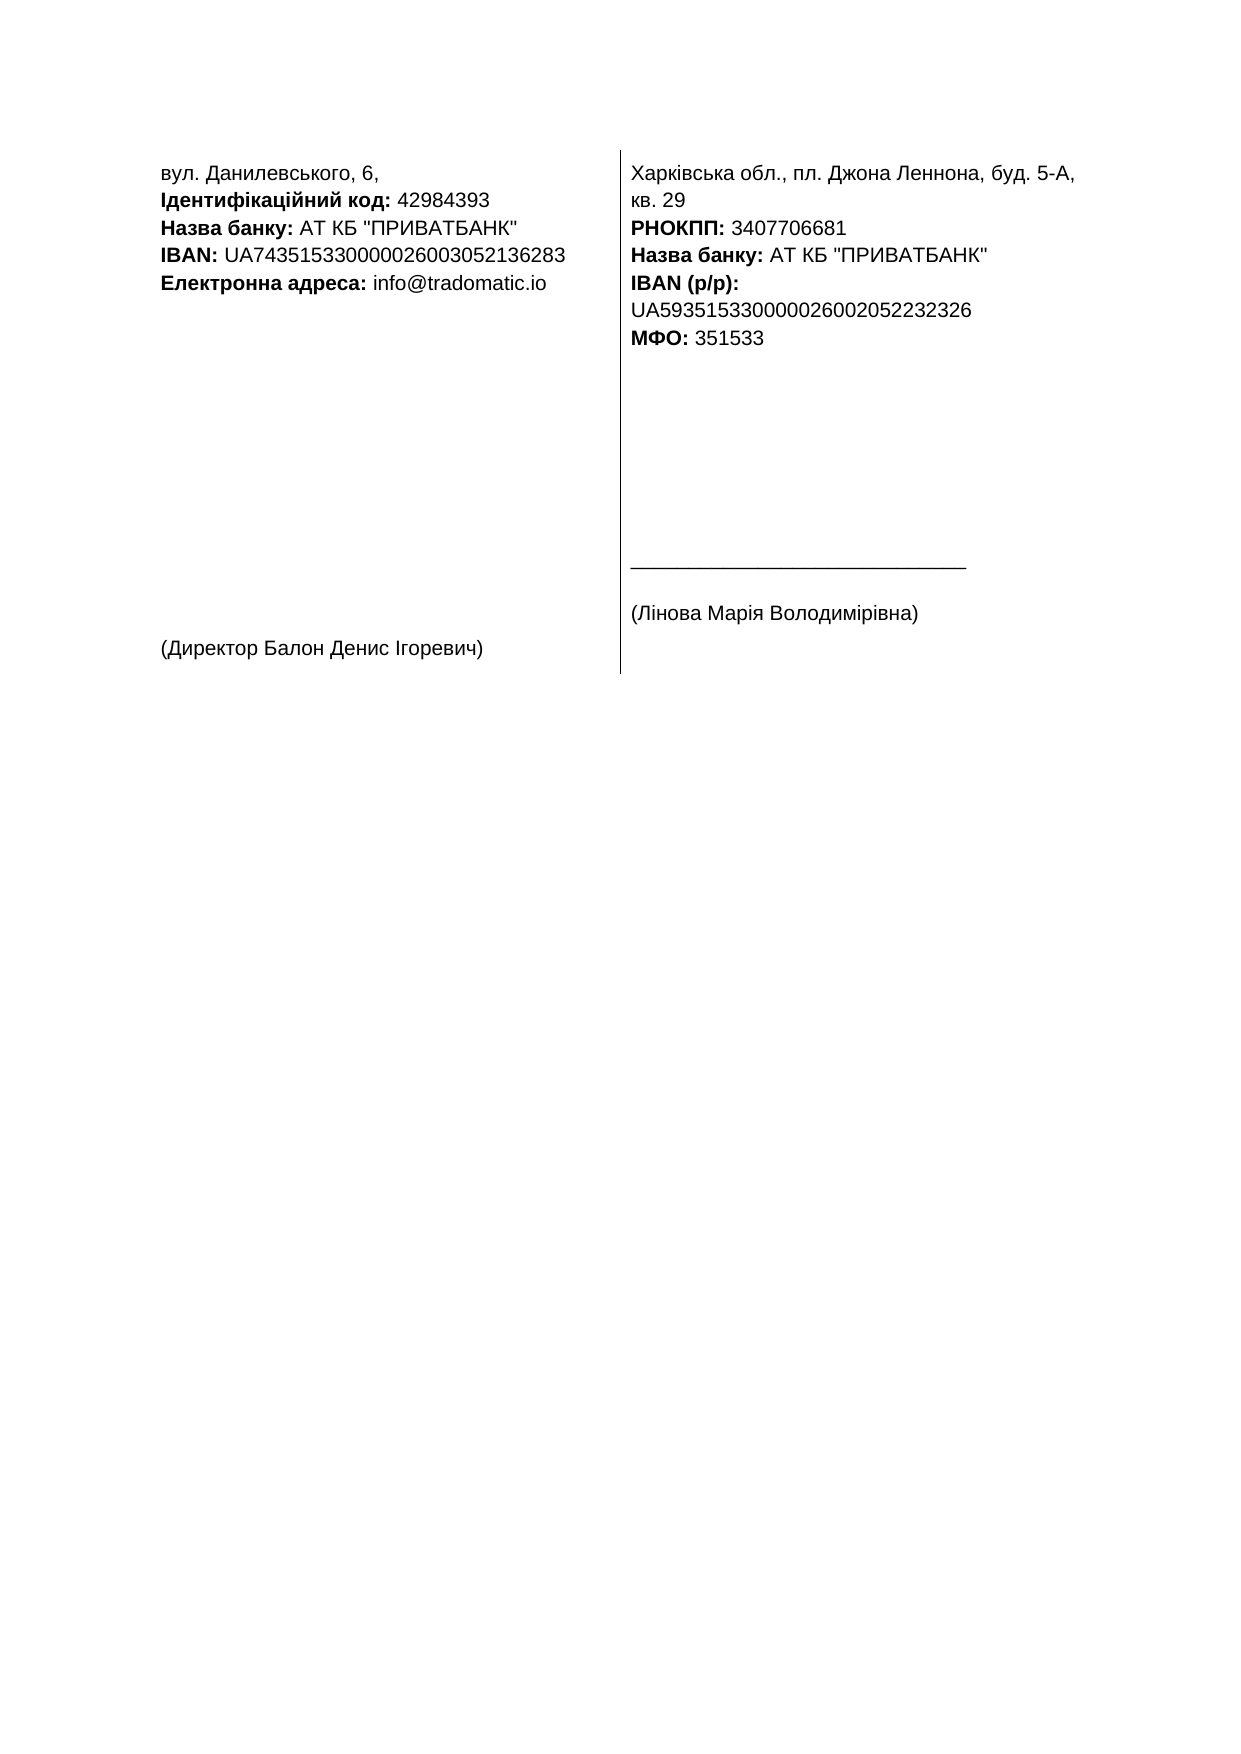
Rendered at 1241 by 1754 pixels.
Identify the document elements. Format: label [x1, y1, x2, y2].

table_header [150, 150, 620, 674]
table_header [621, 150, 1091, 674]
